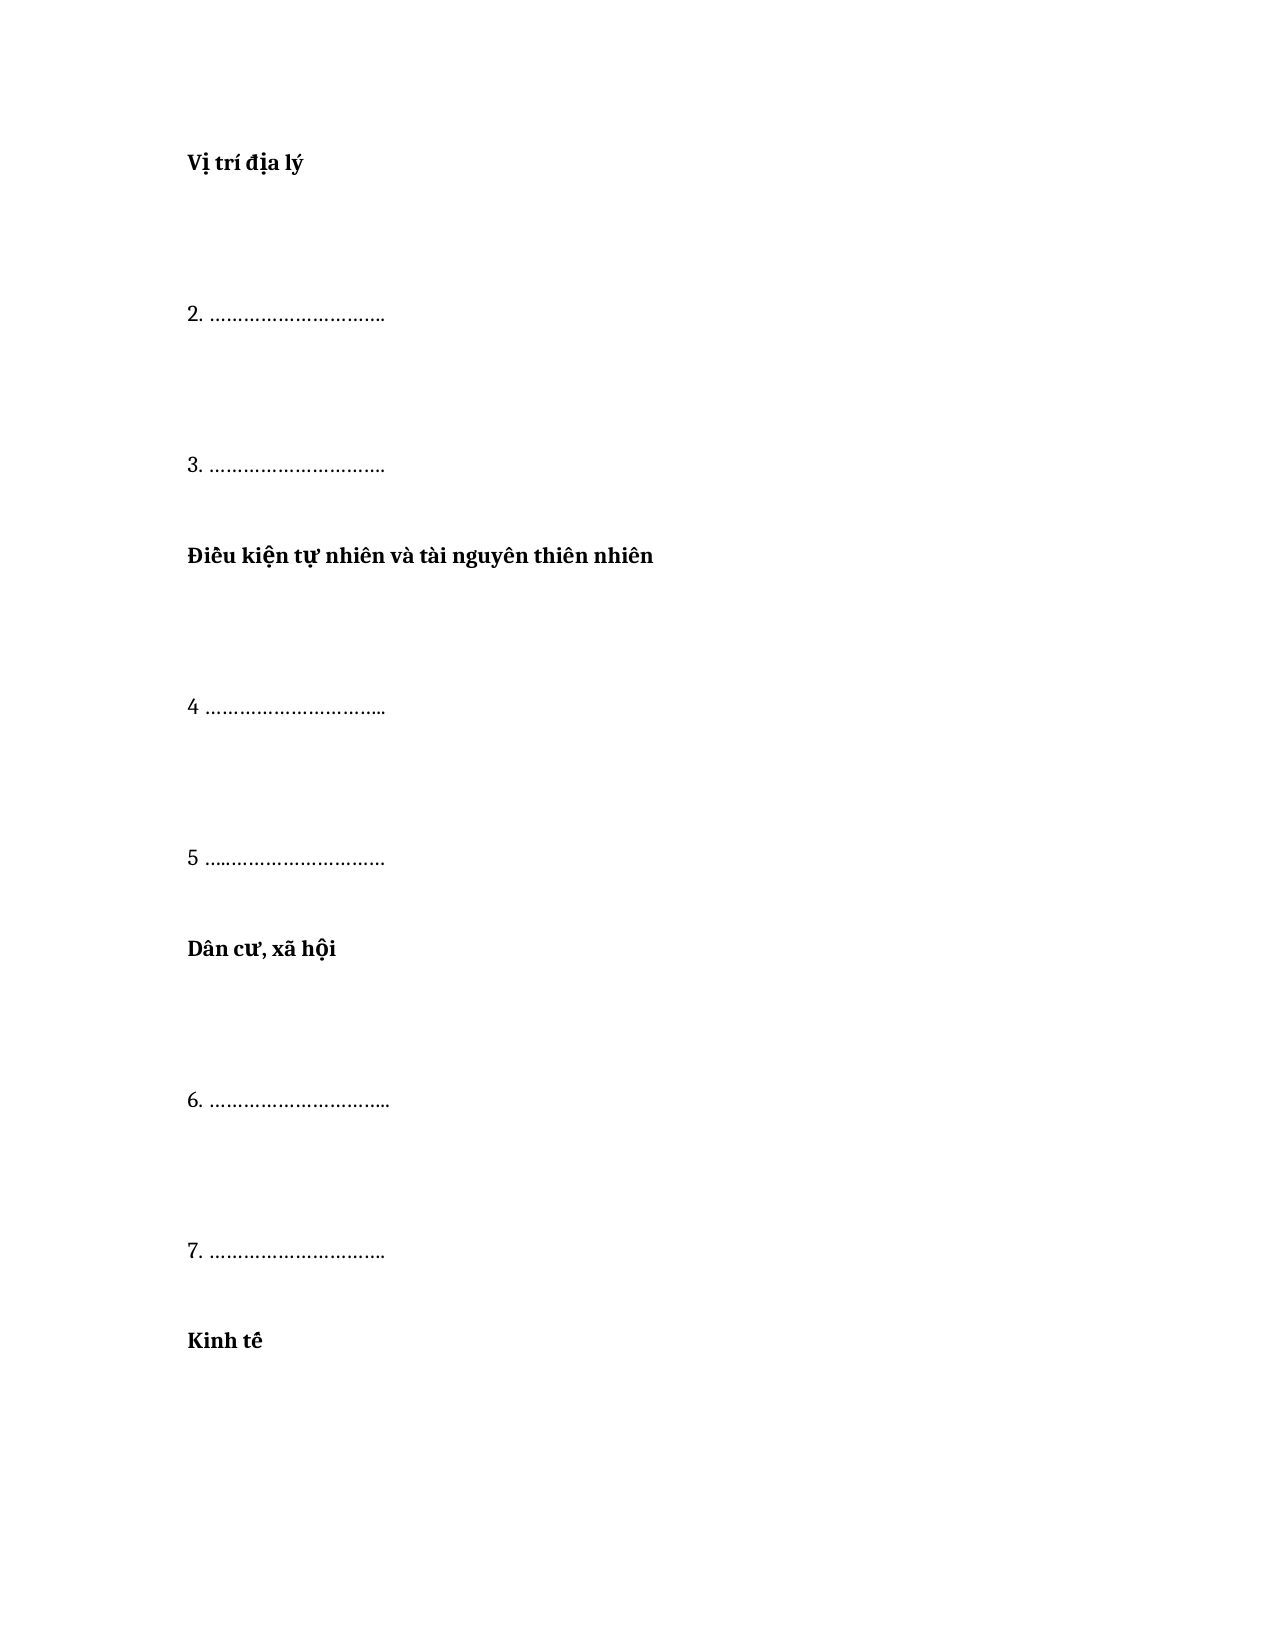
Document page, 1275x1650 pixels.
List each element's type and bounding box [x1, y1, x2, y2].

text [187, 150, 1087, 1475]
